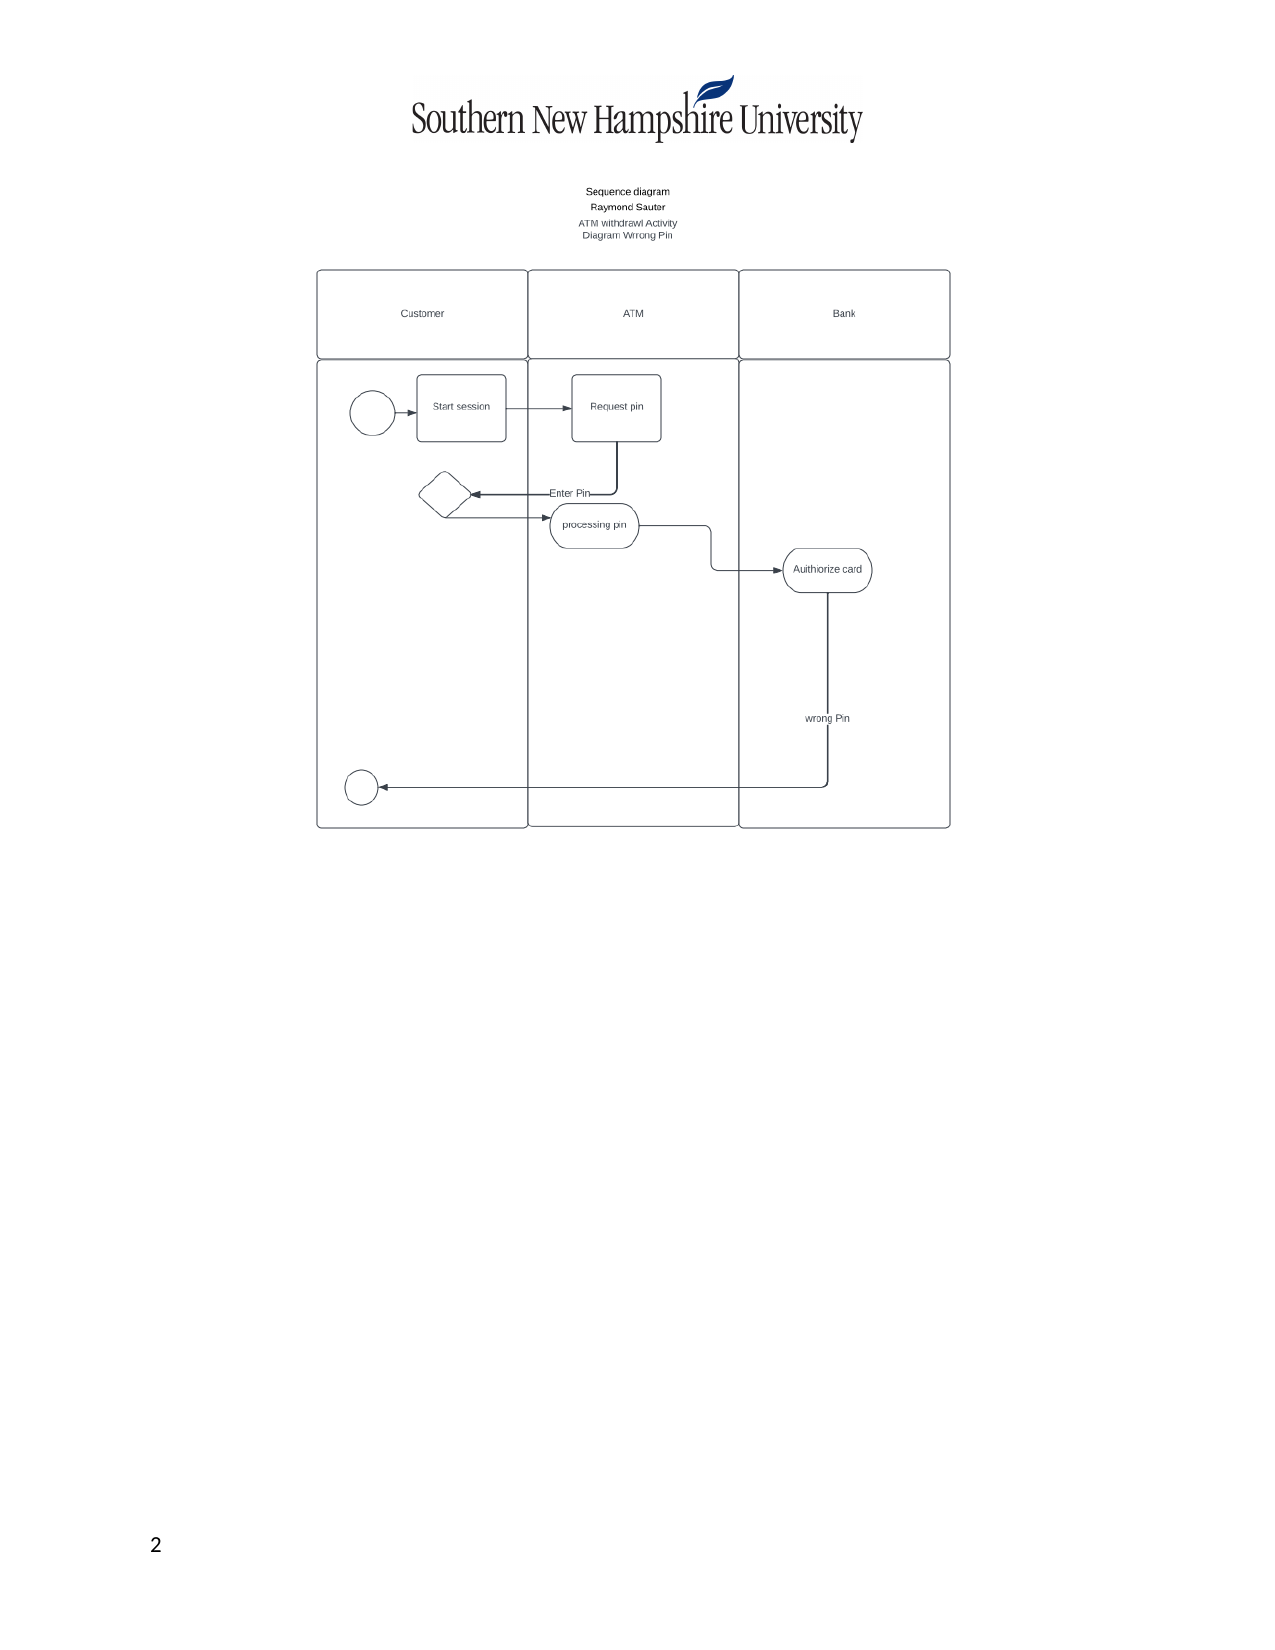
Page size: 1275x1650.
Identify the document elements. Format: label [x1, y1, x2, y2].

picture [412, 75, 863, 143]
